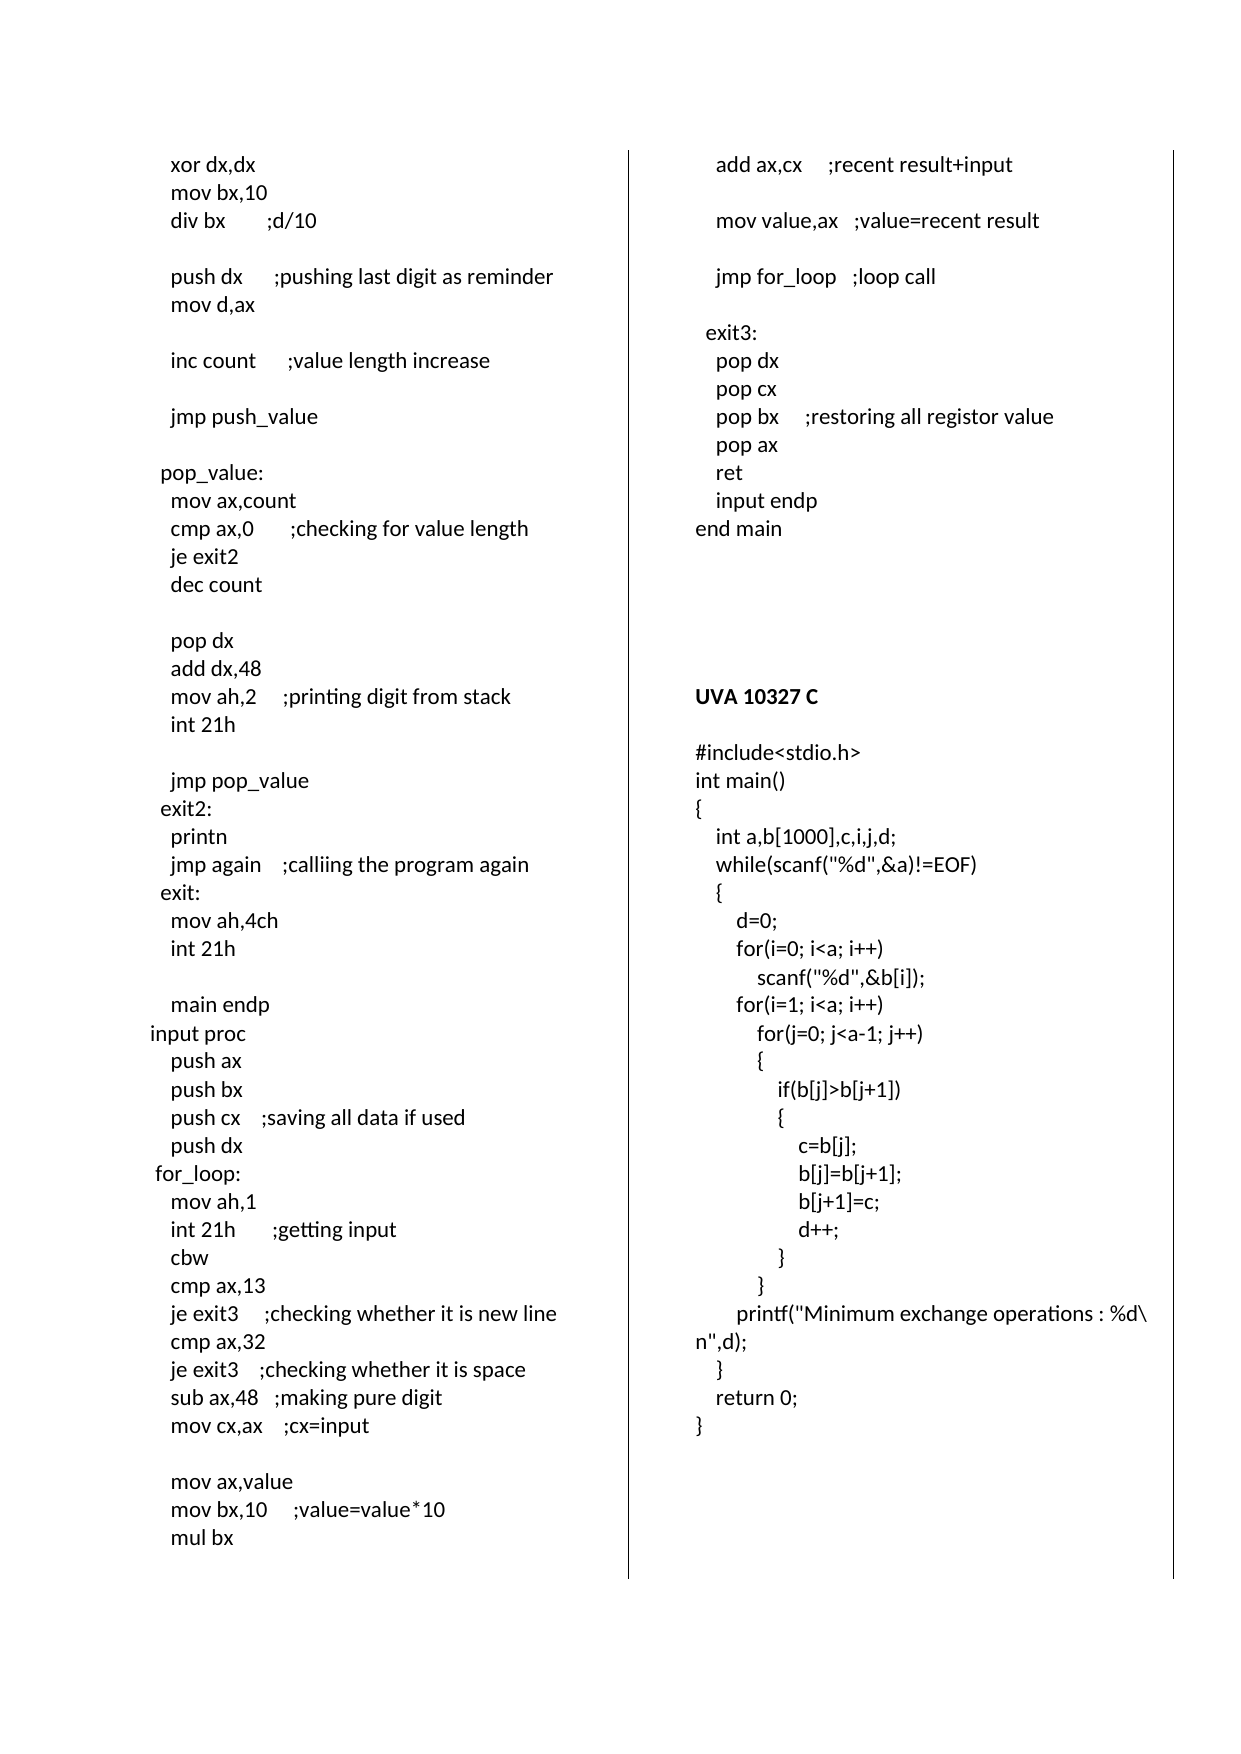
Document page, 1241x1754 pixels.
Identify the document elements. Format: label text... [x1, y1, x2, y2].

text pop bx ;restoring all registor value [695, 402, 1165, 430]
text jmp push_value [150, 402, 620, 430]
text b[j]=b[j+1]; [695, 1159, 1165, 1187]
text jmp pop_value [150, 766, 620, 794]
text printn [150, 822, 620, 851]
text cbw [150, 1243, 620, 1271]
text je exit3 ;checking whether it is new line [150, 1299, 620, 1327]
text UVA 10327 C [695, 682, 1165, 710]
text exit3: [695, 318, 1165, 346]
text exit: [150, 878, 620, 907]
text input endp [695, 486, 1165, 514]
text pop_value: [150, 458, 620, 486]
text } [695, 1271, 1165, 1299]
text push dx [150, 1131, 620, 1159]
text for_loop: [150, 1159, 620, 1187]
text mov bx,10 [150, 178, 620, 206]
text #include<stdio.h> [695, 738, 1165, 766]
text mov bx,10 ;value=value*10 [150, 1495, 620, 1523]
text printf("Minimum exchange operations : %d\n",d); [695, 1299, 1165, 1355]
text mov ax,count [150, 486, 620, 514]
text push cx ;saving all data if used [150, 1103, 620, 1131]
text ret [695, 458, 1165, 486]
text { [695, 1103, 1165, 1131]
text { [695, 794, 1165, 822]
text mov cx,ax ;cx=input [150, 1411, 620, 1439]
text sub ax,48 ;making pure digit [150, 1383, 620, 1411]
text return 0; [695, 1383, 1165, 1411]
text { [695, 1047, 1165, 1075]
text mov d,ax [150, 290, 620, 318]
text cmp ax,13 [150, 1271, 620, 1299]
text pop cx [695, 374, 1165, 402]
text main endp [150, 991, 620, 1019]
text for(i=1; i<a; i++) [695, 991, 1165, 1019]
text cmp ax,0 ;checking for value length [150, 514, 620, 542]
text cmp ax,32 [150, 1327, 620, 1355]
text int 21h [150, 934, 620, 963]
text input proc [150, 1019, 620, 1047]
text inc count ;value length increase [150, 346, 620, 374]
text push dx ;pushing last digit as reminder [150, 262, 620, 290]
text } [695, 1243, 1165, 1271]
text } [695, 1411, 1165, 1439]
text jmp again ;calliing the program again [150, 851, 620, 878]
text exit2: [150, 794, 620, 822]
text mov ah,1 [150, 1187, 620, 1215]
text int 21h ;getting input [150, 1215, 620, 1243]
text mov value,ax ;value=recent result [695, 206, 1165, 234]
text d++; [695, 1215, 1165, 1243]
text add ax,cx ;recent result+input [695, 150, 1165, 178]
text je exit2 [150, 542, 620, 570]
text add dx,48 [150, 654, 620, 682]
text int a,b[1000],c,i,j,d; [695, 822, 1165, 851]
text mov ah,2 ;printing digit from stack [150, 682, 620, 710]
text pop dx [695, 346, 1165, 374]
text { [695, 878, 1165, 907]
text push ax [150, 1047, 620, 1075]
text c=b[j]; [695, 1131, 1165, 1159]
text d=0; [695, 907, 1165, 934]
text if(b[j]>b[j+1]) [695, 1075, 1165, 1103]
text je exit3 ;checking whether it is space [150, 1355, 620, 1383]
text push bx [150, 1075, 620, 1103]
text int main() [695, 766, 1165, 794]
text mul bx [150, 1523, 620, 1551]
text mov ax,value [150, 1467, 620, 1495]
text div bx ;d/10 [150, 206, 620, 234]
text int 21h [150, 710, 620, 738]
text for(i=0; i<a; i++) [695, 934, 1165, 963]
text while(scanf("%d",&a)!=EOF) [695, 851, 1165, 878]
text mov ah,4ch [150, 907, 620, 934]
text b[j+1]=c; [695, 1187, 1165, 1215]
text scanf("%d",&b[i]); [695, 963, 1165, 991]
text pop dx [150, 626, 620, 654]
text pop ax [695, 430, 1165, 458]
text for(j=0; j<a-1; j++) [695, 1019, 1165, 1047]
text xor dx,dx [150, 150, 620, 178]
text end main [695, 514, 1165, 542]
text jmp for_loop ;loop call [695, 262, 1165, 290]
text dec count [150, 570, 620, 598]
text } [695, 1355, 1165, 1383]
